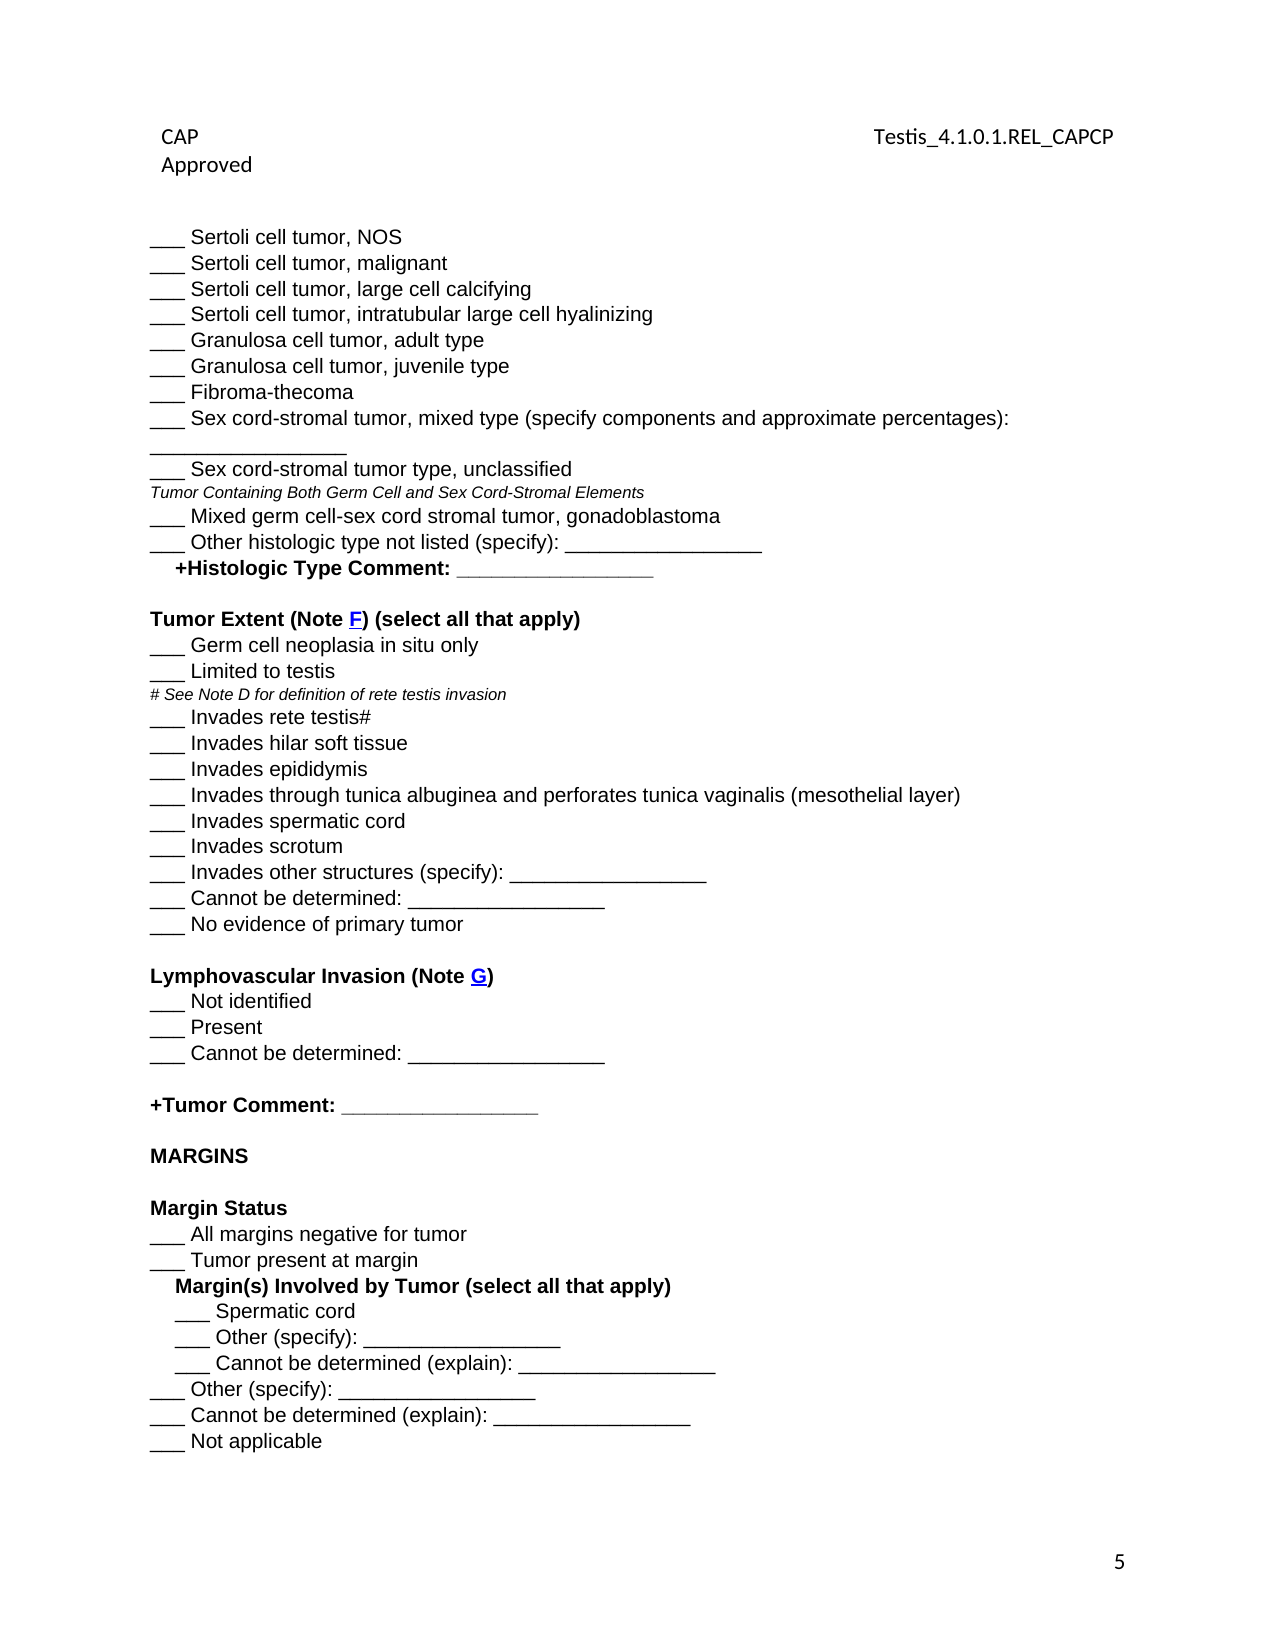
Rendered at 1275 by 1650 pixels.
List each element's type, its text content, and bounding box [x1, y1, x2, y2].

text +Histologic Type Comment: _________________ [150, 555, 1125, 579]
text ___ Cannot be determined: _________________ [150, 886, 1125, 910]
text ___ Sertoli cell tumor, malignant [150, 251, 1125, 274]
text Margin(s) Involved by Tumor (select all that apply) [150, 1273, 1125, 1297]
text ___ All margins negative for tumor [150, 1222, 1125, 1246]
text ___ Other histologic type not listed (specify): _________________ [150, 529, 1125, 553]
text ___ Sertoli cell tumor, intratubular large cell hyalinizing [150, 302, 1125, 326]
text ___ Mixed germ cell-sex cord stromal tumor, gonadoblastoma [150, 504, 1125, 528]
text ___ Sertoli cell tumor, NOS [150, 225, 1125, 249]
text ___ Invades epididymis [150, 757, 1125, 781]
text ___ Invades other structures (specify): _________________ [150, 860, 1125, 884]
text ___ Limited to testis [150, 659, 1125, 683]
text ___ Sex cord-stromal tumor, mixed type (specify components and approximate percentages): _________________ [150, 406, 1125, 455]
text Margin Status [150, 1196, 1125, 1220]
text ___ Fibroma-thecoma [150, 380, 1125, 404]
text ___ Not identified [150, 989, 1125, 1013]
text ___ Invades scrotum [150, 834, 1125, 858]
text ___ Other (specify): _________________ [150, 1377, 1125, 1401]
text ___ Germ cell neoplasia in situ only [150, 633, 1125, 657]
text ___ Invades spermatic cord [150, 808, 1125, 832]
text ___ Other (specify): _________________ [150, 1325, 1125, 1349]
text Lymphovascular Invasion (Note G) [150, 963, 1125, 987]
text +Tumor Comment: _________________ [150, 1093, 1125, 1117]
text ___ Granulosa cell tumor, juvenile type [150, 354, 1125, 378]
text ___ Invades hilar soft tissue [150, 731, 1125, 755]
text ___ Granulosa cell tumor, adult type [150, 328, 1125, 352]
text ___ Not applicable [150, 1428, 1125, 1452]
text ___ Cannot be determined (explain): _________________ [150, 1403, 1125, 1427]
text # See Note D for definition of rete testis invasion [150, 684, 1125, 704]
text ___ No evidence of primary tumor [150, 912, 1125, 936]
text MARGINS [150, 1144, 1125, 1168]
text ___ Spermatic cord [150, 1299, 1125, 1323]
text ___ Sertoli cell tumor, large cell calcifying [150, 276, 1125, 300]
text ___ Invades rete testis# [150, 705, 1125, 729]
text ___ Invades through tunica albuginea and perforates tunica vaginalis (mesothelial layer) [150, 783, 1125, 807]
text ___ Cannot be determined: _________________ [150, 1041, 1125, 1065]
text Tumor Containing Both Germ Cell and Sex Cord-Stromal Elements [150, 483, 1125, 502]
text Tumor Extent (Note F) (select all that apply) [150, 607, 1125, 631]
text ___ Cannot be determined (explain): _________________ [150, 1351, 1125, 1375]
text ___ Tumor present at margin [150, 1248, 1125, 1272]
text ___ Present [150, 1015, 1125, 1039]
text ___ Sex cord-stromal tumor type, unclassified [150, 457, 1125, 481]
